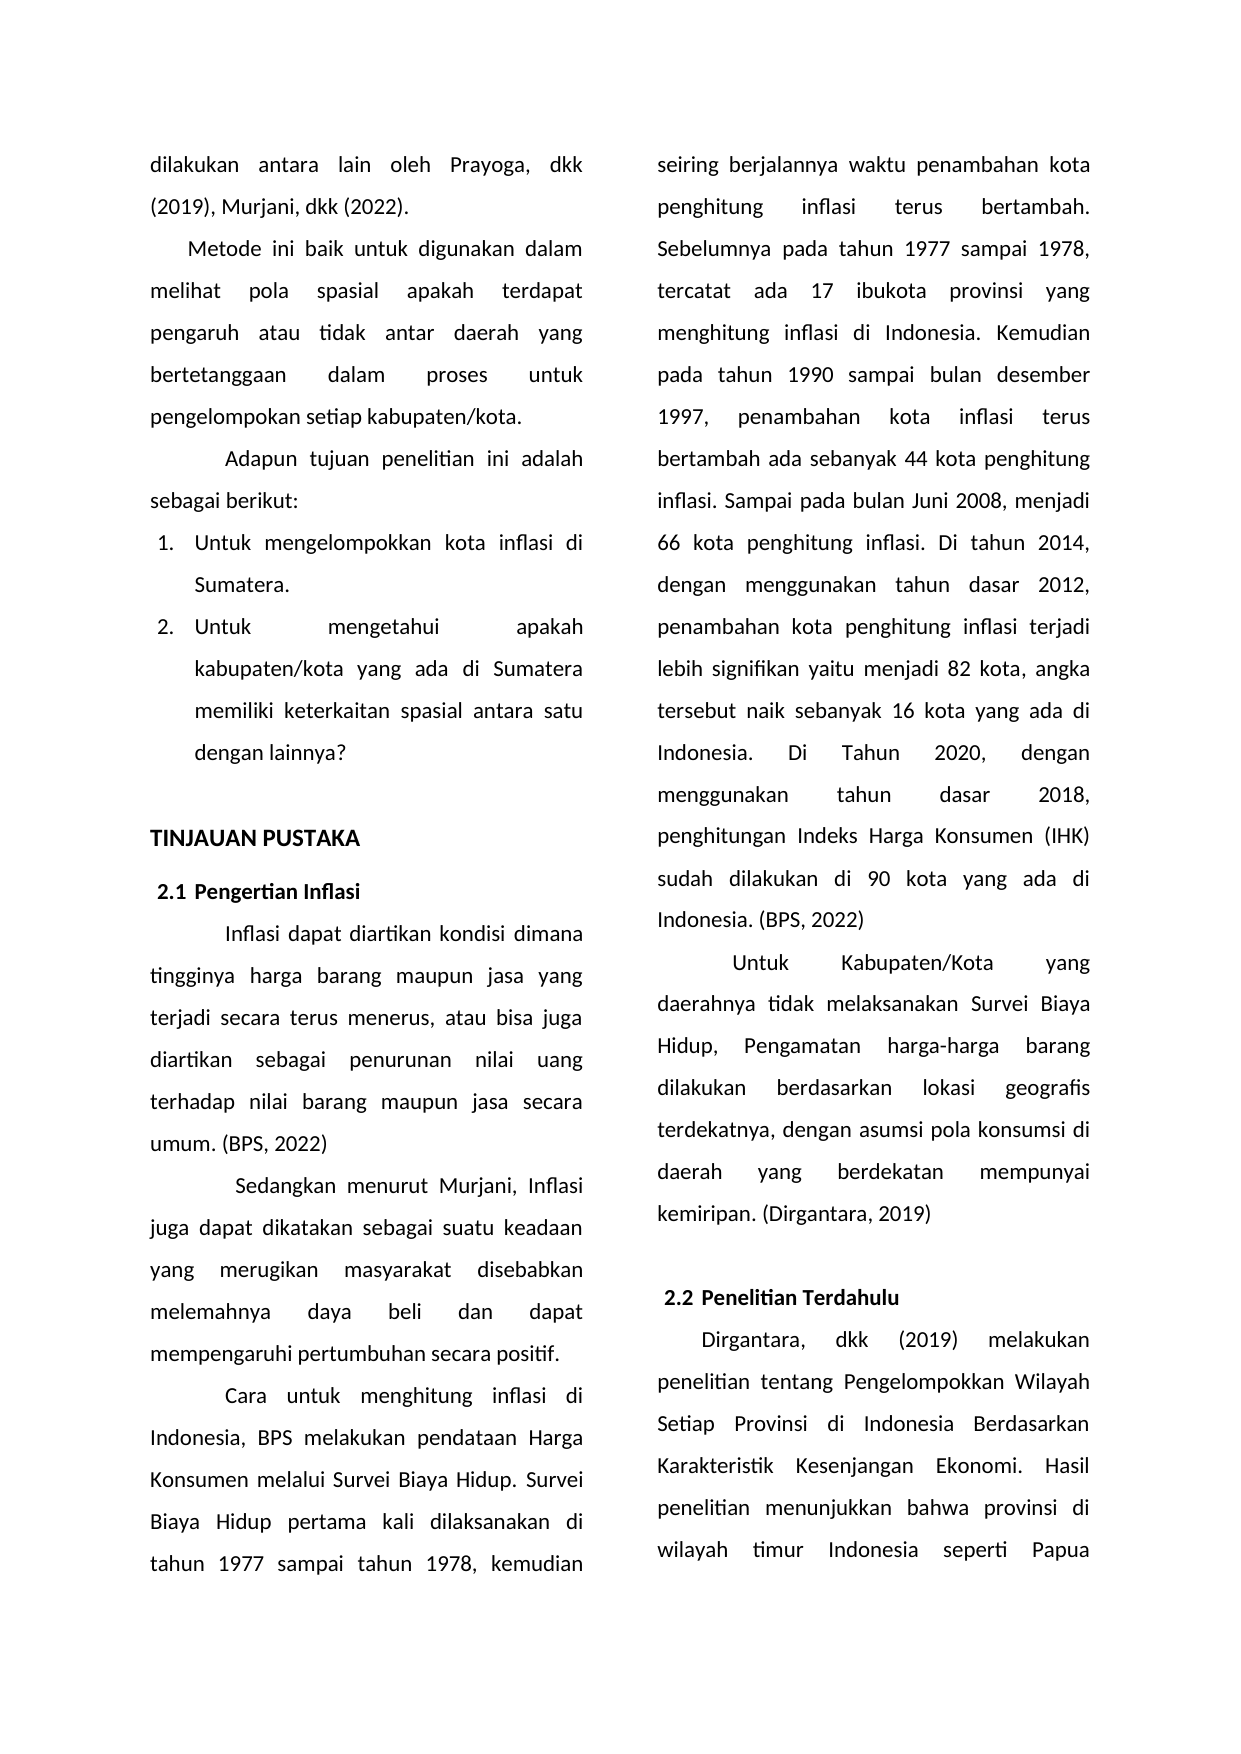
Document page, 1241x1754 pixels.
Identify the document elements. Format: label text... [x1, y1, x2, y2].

text Sedangkan menurut Murjani, Inflasi juga dapat dikatakan sebagai suatu keadaan yang merugikan masyarakat disebabkan melemahnya daya beli dan dapat mempengaruhi pertumbuhan secara positif. [150, 1171, 583, 1367]
list Pengertian Inflasi [157, 877, 583, 906]
text Cara untuk menghitung inflasi di Indonesia, BPS melakukan pendataan Harga Konsumen melalui Survei Biaya Hidup. Survei Biaya Hidup pertama kali dilaksanakan di tahun 1977 sampai tahun 1978, kemudian seiring berjalannya waktu penambahan kota penghitung inflasi terus bertambah. Sebelumnya pada tahun 1977 sampai 1978, tercatat ada 17 ibukota provinsi yang menghitung inflasi di Indonesia. Kemudian pada tahun 1990 sampai bulan desember 1997, penambahan kota inflasi terus bertambah ada sebanyak 44 kota penghitung inflasi. Sampai pada bulan Juni 2008, menjadi 66 kota penghitung inflasi. Di tahun 2014, dengan menggunakan tahun dasar 2012, penambahan kota penghitung inflasi terjadi lebih signifikan yaitu menjadi 82 kota, angka tersebut naik sebanyak 16 kota yang ada di Indonesia. Di Tahun 2020, dengan menggunakan tahun dasar 2018, penghitungan Indeks Harga Konsumen (IHK) sudah dilakukan di 90 kota yang ada di Indonesia. (BPS, 2022) [150, 1381, 583, 1577]
list Untuk mengelompokkan kota inflasi di Sumatera. [157, 528, 583, 598]
text Cara untuk menghitung inflasi di Indonesia, BPS melakukan pendataan Harga Konsumen melalui Survei Biaya Hidup. Survei Biaya Hidup pertama kali dilaksanakan di tahun 1977 sampai tahun 1978, kemudian seiring berjalannya waktu penambahan kota penghitung inflasi terus bertambah. Sebelumnya pada tahun 1977 sampai 1978, tercatat ada 17 ibukota provinsi yang menghitung inflasi di Indonesia. Kemudian pada tahun 1990 sampai bulan desember 1997, penambahan kota inflasi terus bertambah ada sebanyak 44 kota penghitung inflasi. Sampai pada bulan Juni 2008, menjadi 66 kota penghitung inflasi. Di tahun 2014, dengan menggunakan tahun dasar 2012, penambahan kota penghitung inflasi terjadi lebih signifikan yaitu menjadi 82 kota, angka tersebut naik sebanyak 16 kota yang ada di Indonesia. Di Tahun 2020, dengan menggunakan tahun dasar 2018, penghitungan Indeks Harga Konsumen (IHK) sudah dilakukan di 90 kota yang ada di Indonesia. (BPS, 2022) [657, 150, 1090, 934]
text Inflasi dapat diartikan kondisi dimana tingginya harga barang maupun jasa yang terjadi secara terus menerus, atau bisa juga diartikan sebagai penurunan nilai uang terhadap nilai barang maupun jasa secara umum. (BPS, 2022) [150, 919, 583, 1157]
text Adapun tujuan penelitian ini adalah sebagai berikut: [150, 444, 583, 514]
text Untuk Kabupaten/Kota yang daerahnya tidak melaksanakan Survei Biaya Hidup, Pengamatan harga-harga barang dilakukan berdasarkan lokasi geografis terdekatnya, dengan asumsi pola konsumsi di daerah yang berdekatan mempunyai kemiripan. (Dirgantara, 2019) [657, 948, 1090, 1227]
text TINJAUAN PUSTAKA [150, 822, 583, 852]
list Penelitian Terdahulu [664, 1283, 1090, 1311]
text Metode ini baik untuk digunakan dalam melihat pola spasial apakah terdapat pengaruh atau tidak antar daerah yang bertetanggaan dalam proses untuk pengelompokan setiap kabupaten/kota. [150, 234, 583, 430]
list Untuk mengetahui apakah kabupaten/kota yang ada di Sumatera memiliki keterkaitan spasial antara satu dengan lainnya? [157, 612, 583, 766]
